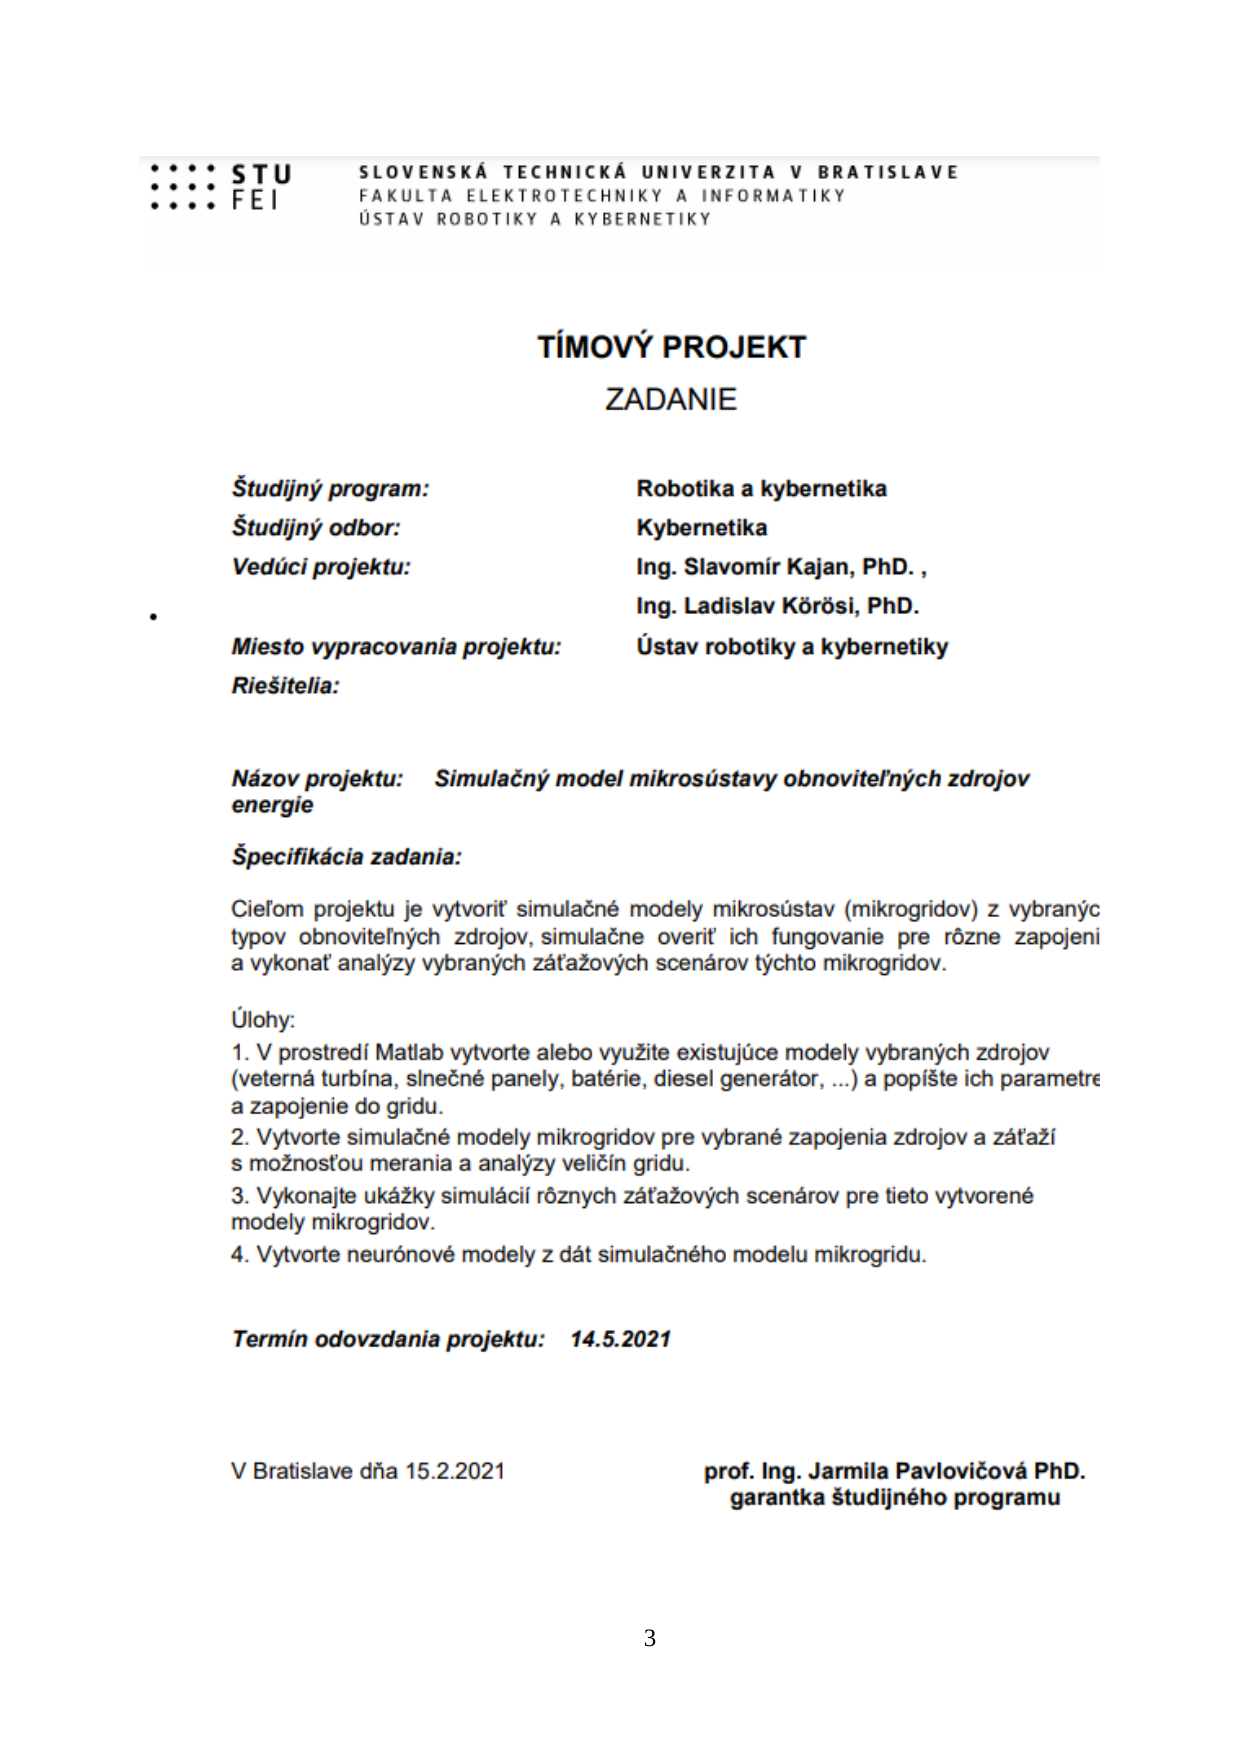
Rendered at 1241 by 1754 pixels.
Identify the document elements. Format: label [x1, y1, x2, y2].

picture [139, 156, 1100, 1528]
